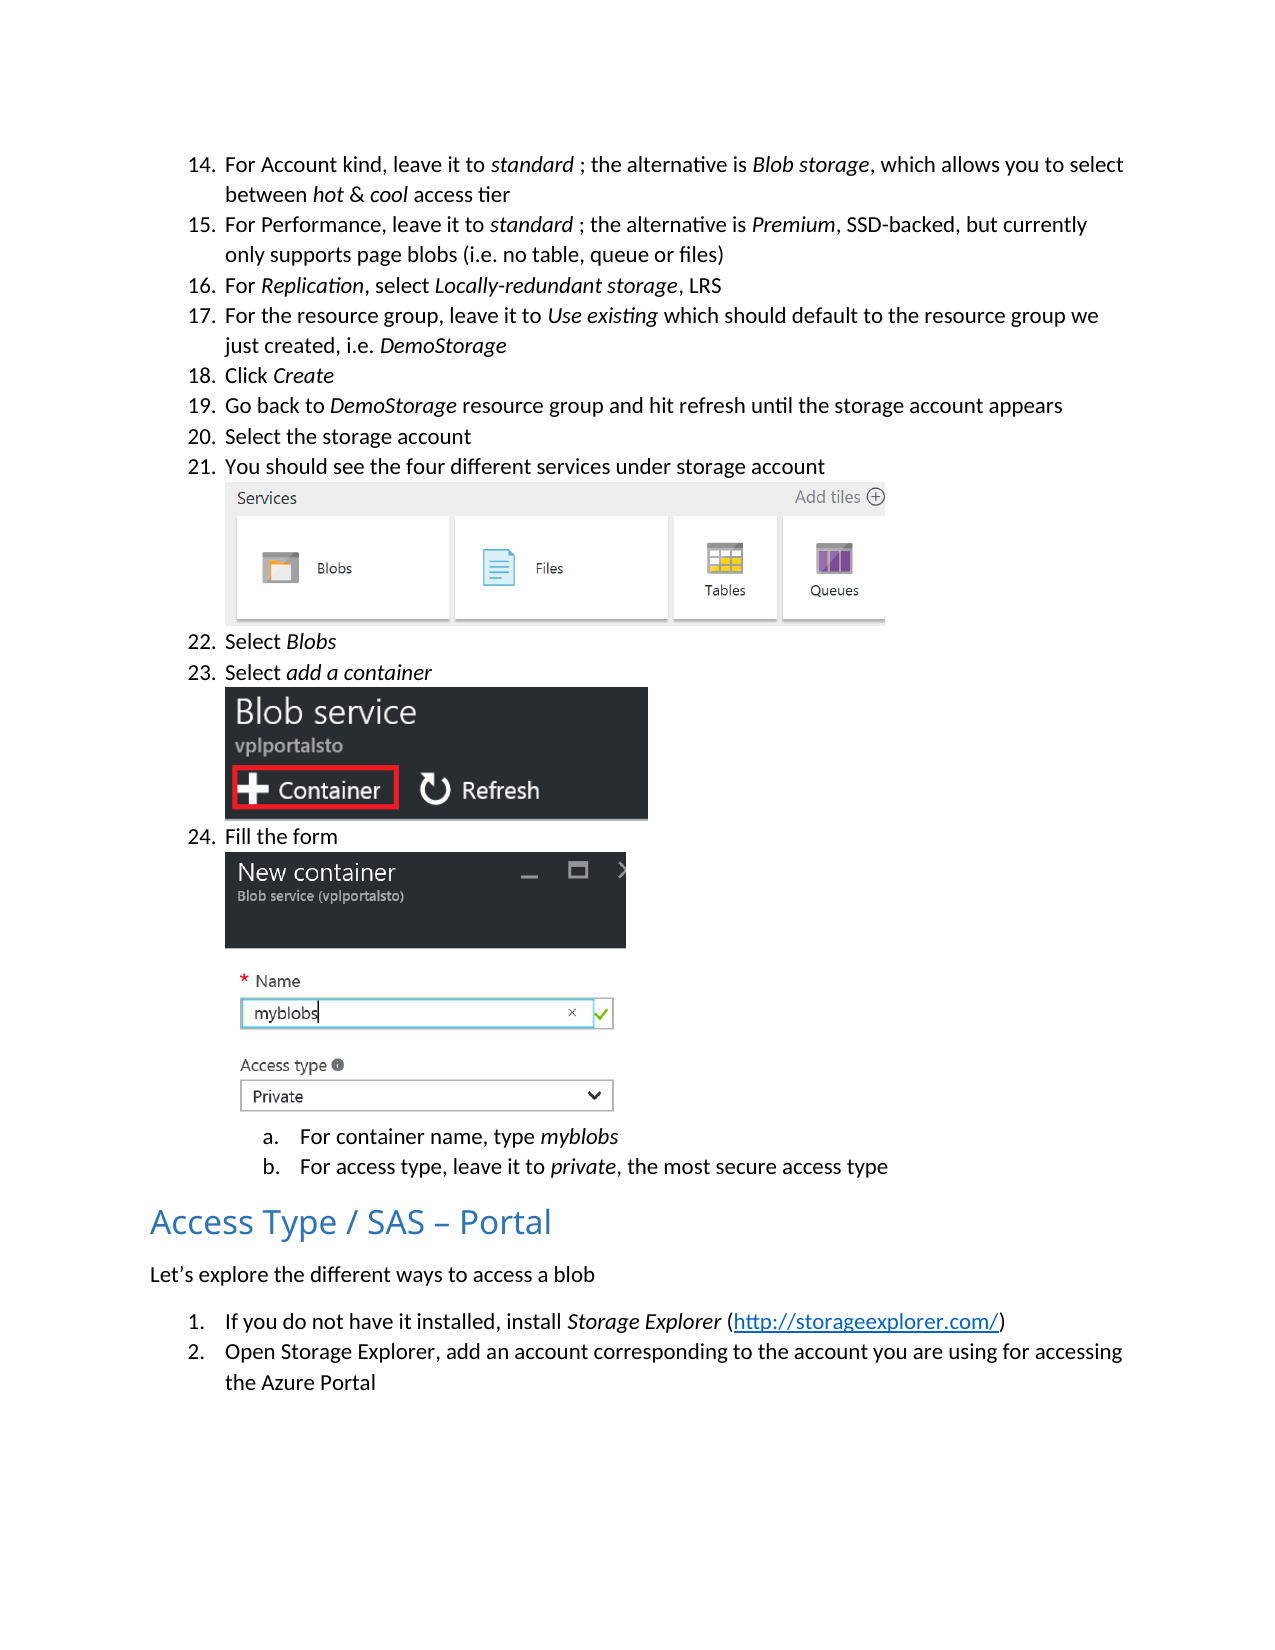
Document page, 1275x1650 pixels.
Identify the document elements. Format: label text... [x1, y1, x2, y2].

list For Account kind, leave it to standard ; the alternative is Blob storage, which allows you to select between hot & cool access tier [187, 150, 1125, 208]
list Go back to DemoStorage resource group and hit refresh until the storage account appears [187, 392, 1125, 420]
picture [225, 852, 626, 1120]
list Select Blobs [187, 627, 1125, 655]
list Open Storage Explorer, add an account corresponding to the account you are using for accessing the Azure Portal [187, 1337, 1125, 1396]
list Click Create [187, 361, 1125, 389]
list For Performance, leave it to standard ; the alternative is Premium, SSD-backed, but currently only supports page blobs (i.e. no table, queue or files) [187, 210, 1125, 269]
list For the resource group, leave it to Use existing which should default to the resource group we just created, i.e. DemoStorage [187, 301, 1125, 359]
list For Replication, select Locally-redundant storage, LRS [187, 271, 1125, 299]
picture [225, 687, 648, 821]
picture [225, 482, 886, 626]
subtitle Access Type / SAS – Portal [150, 1199, 1125, 1244]
list For access type, leave it to private, the most secure access type [262, 1152, 1125, 1180]
list Select the storage account [187, 422, 1125, 450]
list If you do not have it installed, install Storage Explorer (http://storageexplorer.com/) [187, 1307, 1125, 1335]
text Let’s explore the different ways to access a blob [150, 1260, 1125, 1288]
list For container name, type myblobs [262, 1122, 1125, 1150]
